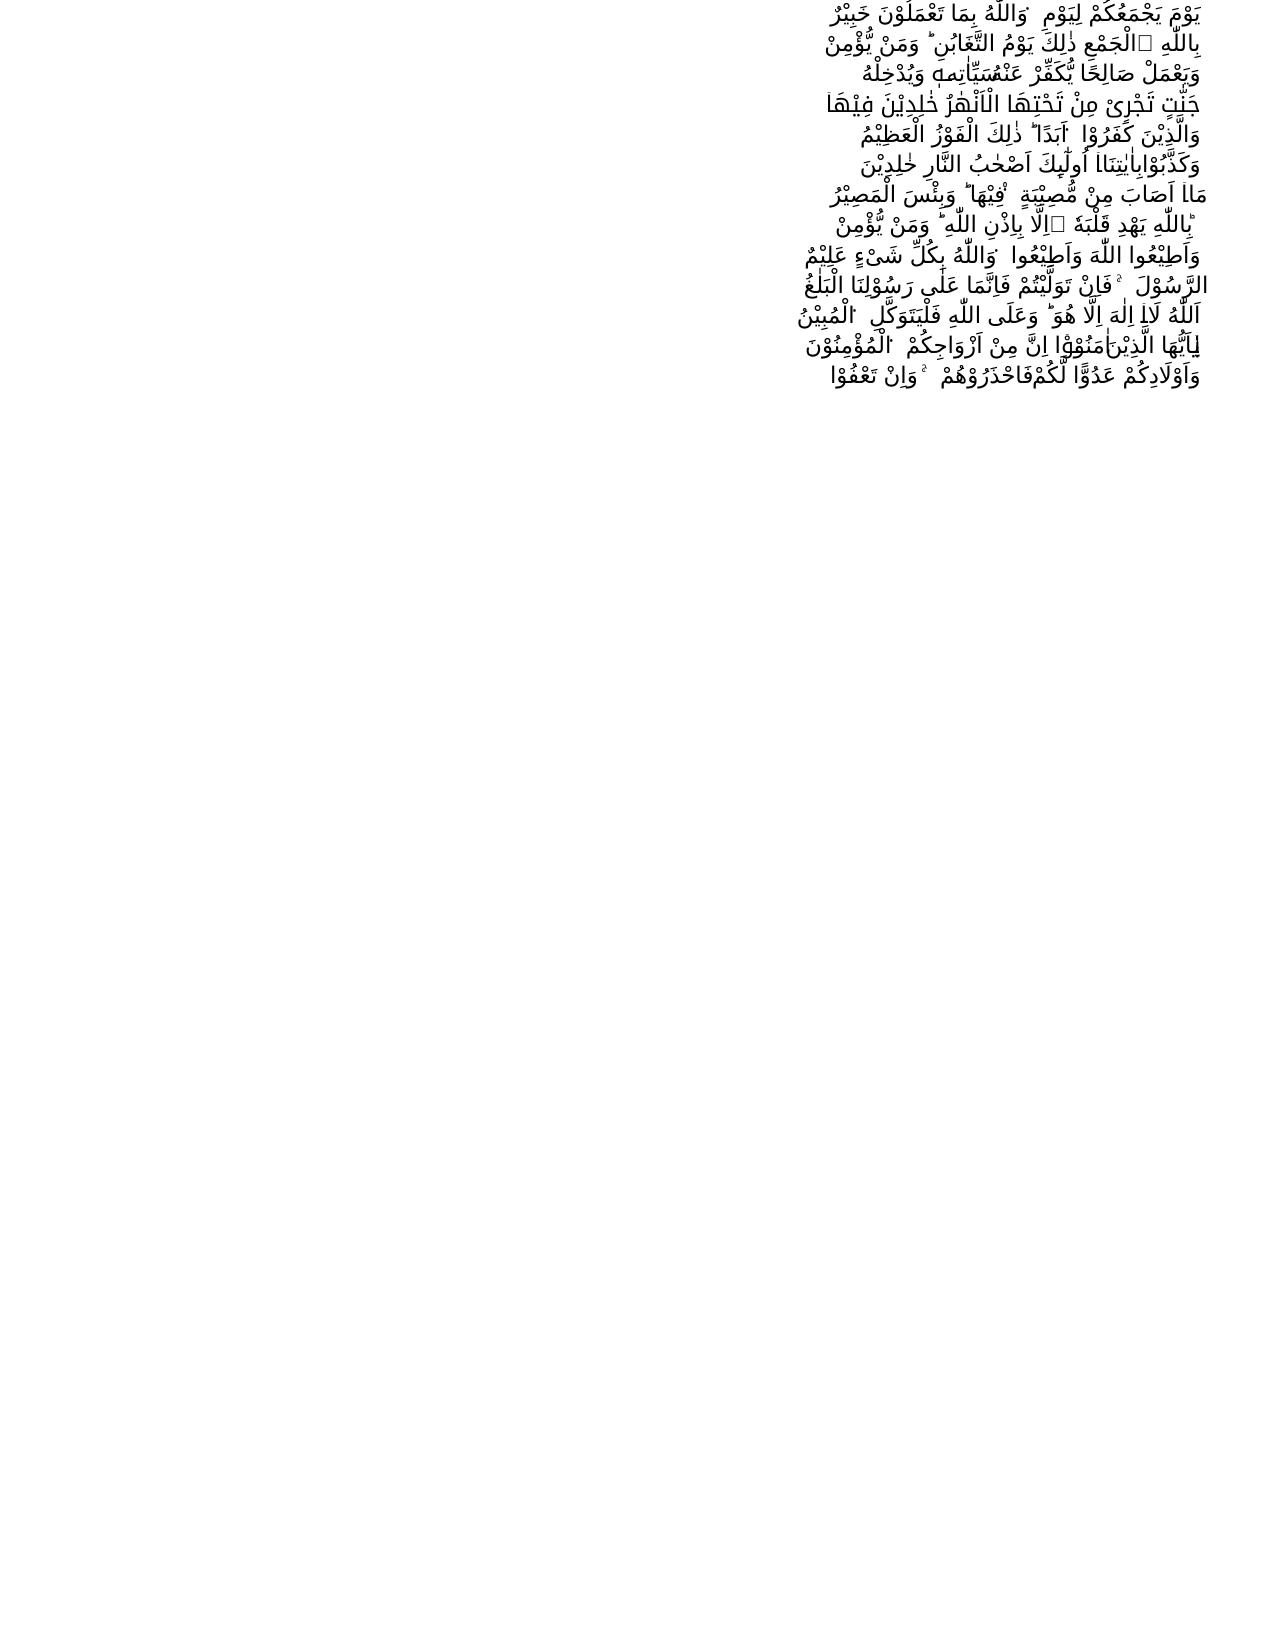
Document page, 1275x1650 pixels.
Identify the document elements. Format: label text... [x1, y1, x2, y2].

text الْجَمْعِ ذٰلِكَ یَوْمُ التَّغَابُنِ ؕ وَمَنْ یُّؤْمِنْ بِاللّٰهِ [75, 30, 1200, 57]
text جَنّٰتٍ تَجْرِیْ مِنْ تَحْتِهَا الْاَنْهٰرُ خٰلِدِیْنَ فِیْهَاۤ [75, 91, 1200, 117]
text وَكَذَّبُوْا بِاٰیٰتِنَاۤ اُولٰٓىِٕكَ اَصْحٰبُ النَّارِ خٰلِدِیْنَ [75, 151, 1200, 177]
text الْمُبِیْنُ ۟ اَللّٰهُ لَاۤ اِلٰهَ اِلَّا هُوَ ؕ وَعَلَی اللّٰهِ فَلْیَتَوَكَّلِ [75, 302, 1200, 328]
text وَاللّٰهُ بِمَا تَعْمَلُوْنَ خَبِیْرٌ ۟ یَوْمَ یَجْمَعُكُمْ لِیَوْمِ [75, 0, 1200, 26]
text الْمُؤْمِنُوْنَ ۟ یٰۤاَیُّهَا الَّذِیْنَ اٰمَنُوْۤا اِنَّ مِنْ اَزْوَاجِكُمْ [75, 332, 1200, 359]
text اَبَدًا ؕ ذٰلِكَ الْفَوْزُ الْعَظِیْمُ ۟ وَالَّذِیْنَ كَفَرُوْا [75, 121, 1200, 147]
text وَیَعْمَلْ صَالِحًا یُّكَفِّرْ عَنْهُ سَیِّاٰتِهٖ وَیُدْخِلْهُ [75, 60, 1200, 87]
text فِیْهَا ؕ وَبِئْسَ الْمَصِیْرُ ۟۠ مَاۤ اَصَابَ مِنْ مُّصِیْبَةٍ [75, 181, 1200, 208]
text الرَّسُوْلَ ۚ فَاِنْ تَوَلَّیْتُمْ فَاِنَّمَا عَلٰی رَسُوْلِنَا الْبَلٰغُ [75, 272, 1200, 298]
text وَاَوْلَادِكُمْ عَدُوًّا لَّكُمْ فَاحْذَرُوْهُمْ ۚ وَاِنْ تَعْفُوْا [75, 362, 1200, 389]
text اِلَّا بِاِذْنِ اللّٰهِ ؕ وَمَنْ یُّؤْمِنْ بِاللّٰهِ یَهْدِ قَلْبَهٗ ؕ [75, 211, 1200, 238]
text وَاللّٰهُ بِكُلِّ شَیْءٍ عَلِیْمٌ ۟ وَاَطِیْعُوا اللّٰهَ وَاَطِیْعُوا [75, 242, 1200, 268]
